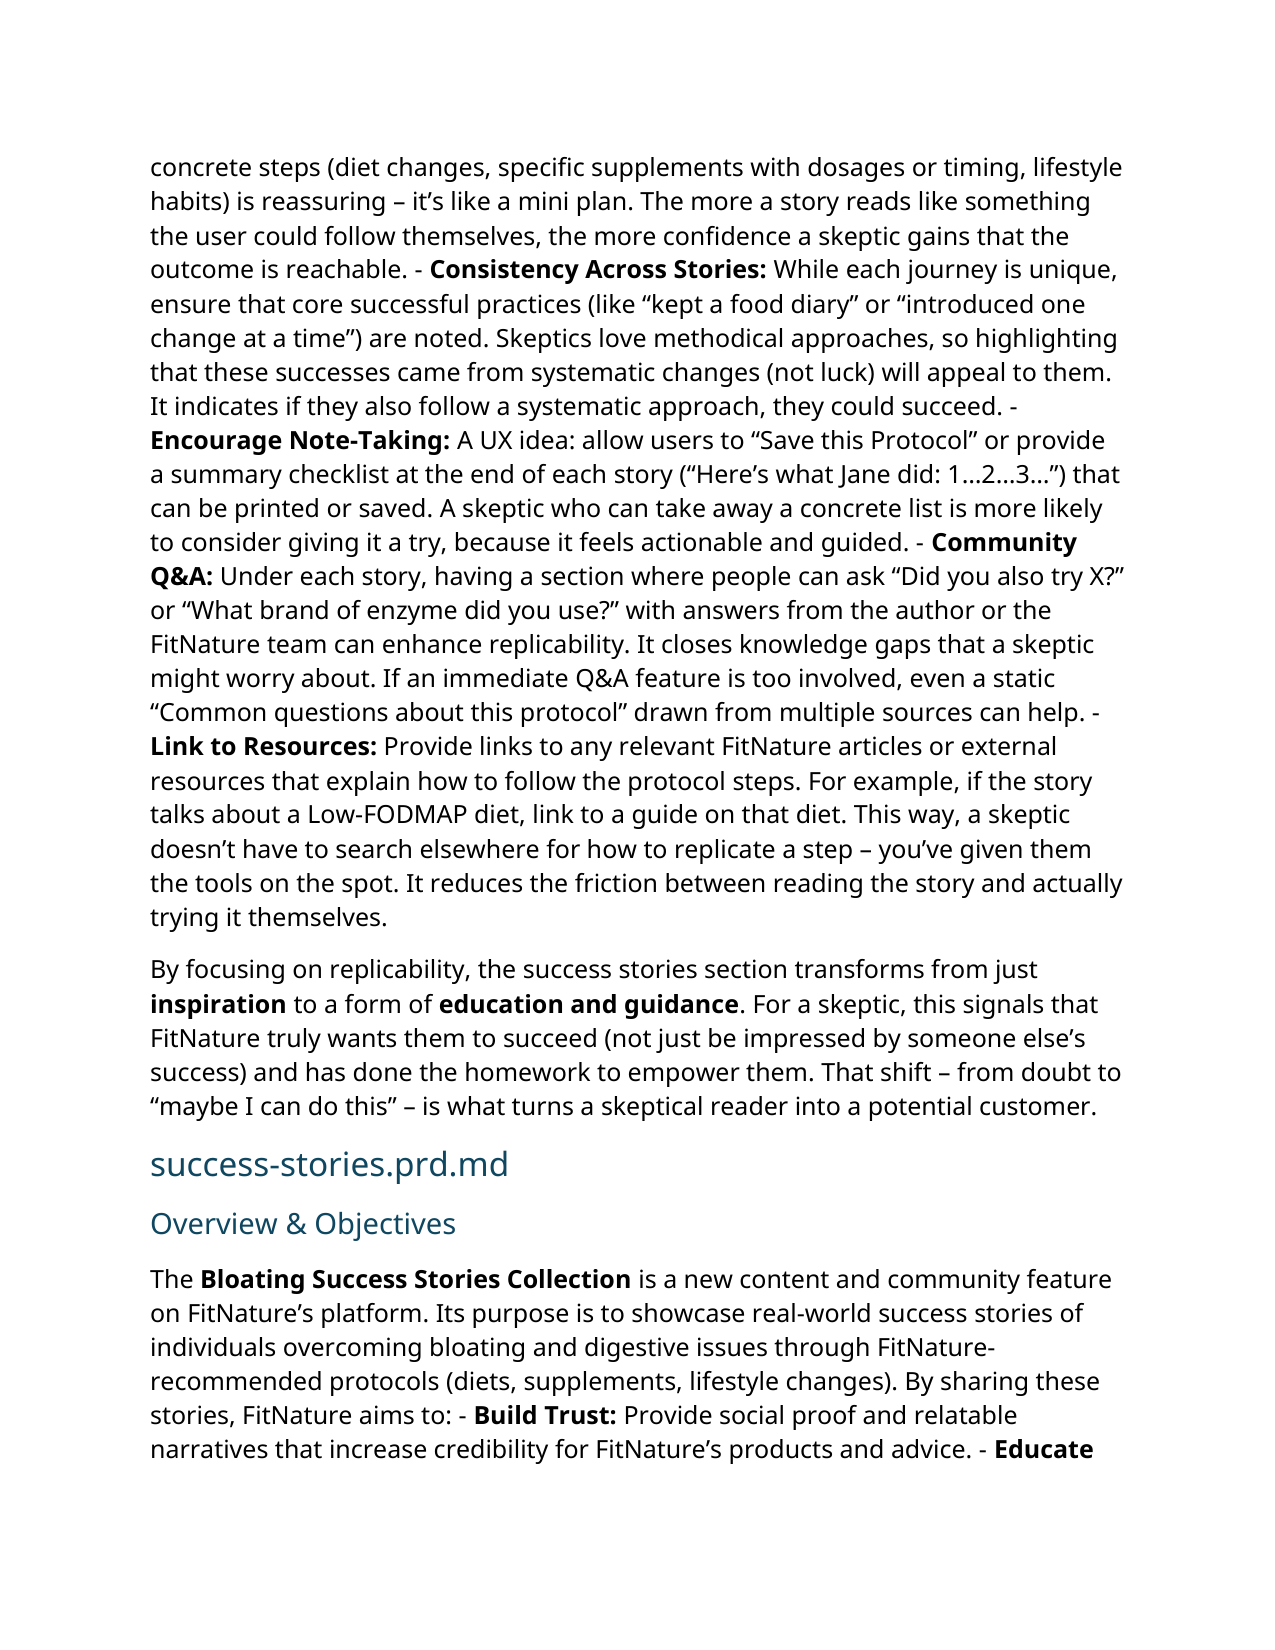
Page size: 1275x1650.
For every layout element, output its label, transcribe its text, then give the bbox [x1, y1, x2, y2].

subtitle success-stories.prd.md [150, 1141, 1125, 1187]
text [150, 150, 1125, 933]
text By focusing on replicability, the success stories section transforms from just inspiration to a form of education and guidance. For a skeptic, this signals that FitNature truly wants them to succeed (not just be impressed by someone else’s success) and has done the homework to empower them. That shift – from doubt to “maybe I can do this” – is what turns a skeptical reader into a potential customer. [150, 952, 1125, 1122]
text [150, 1262, 1125, 1466]
subtitle Overview & Objectives [150, 1203, 1125, 1243]
